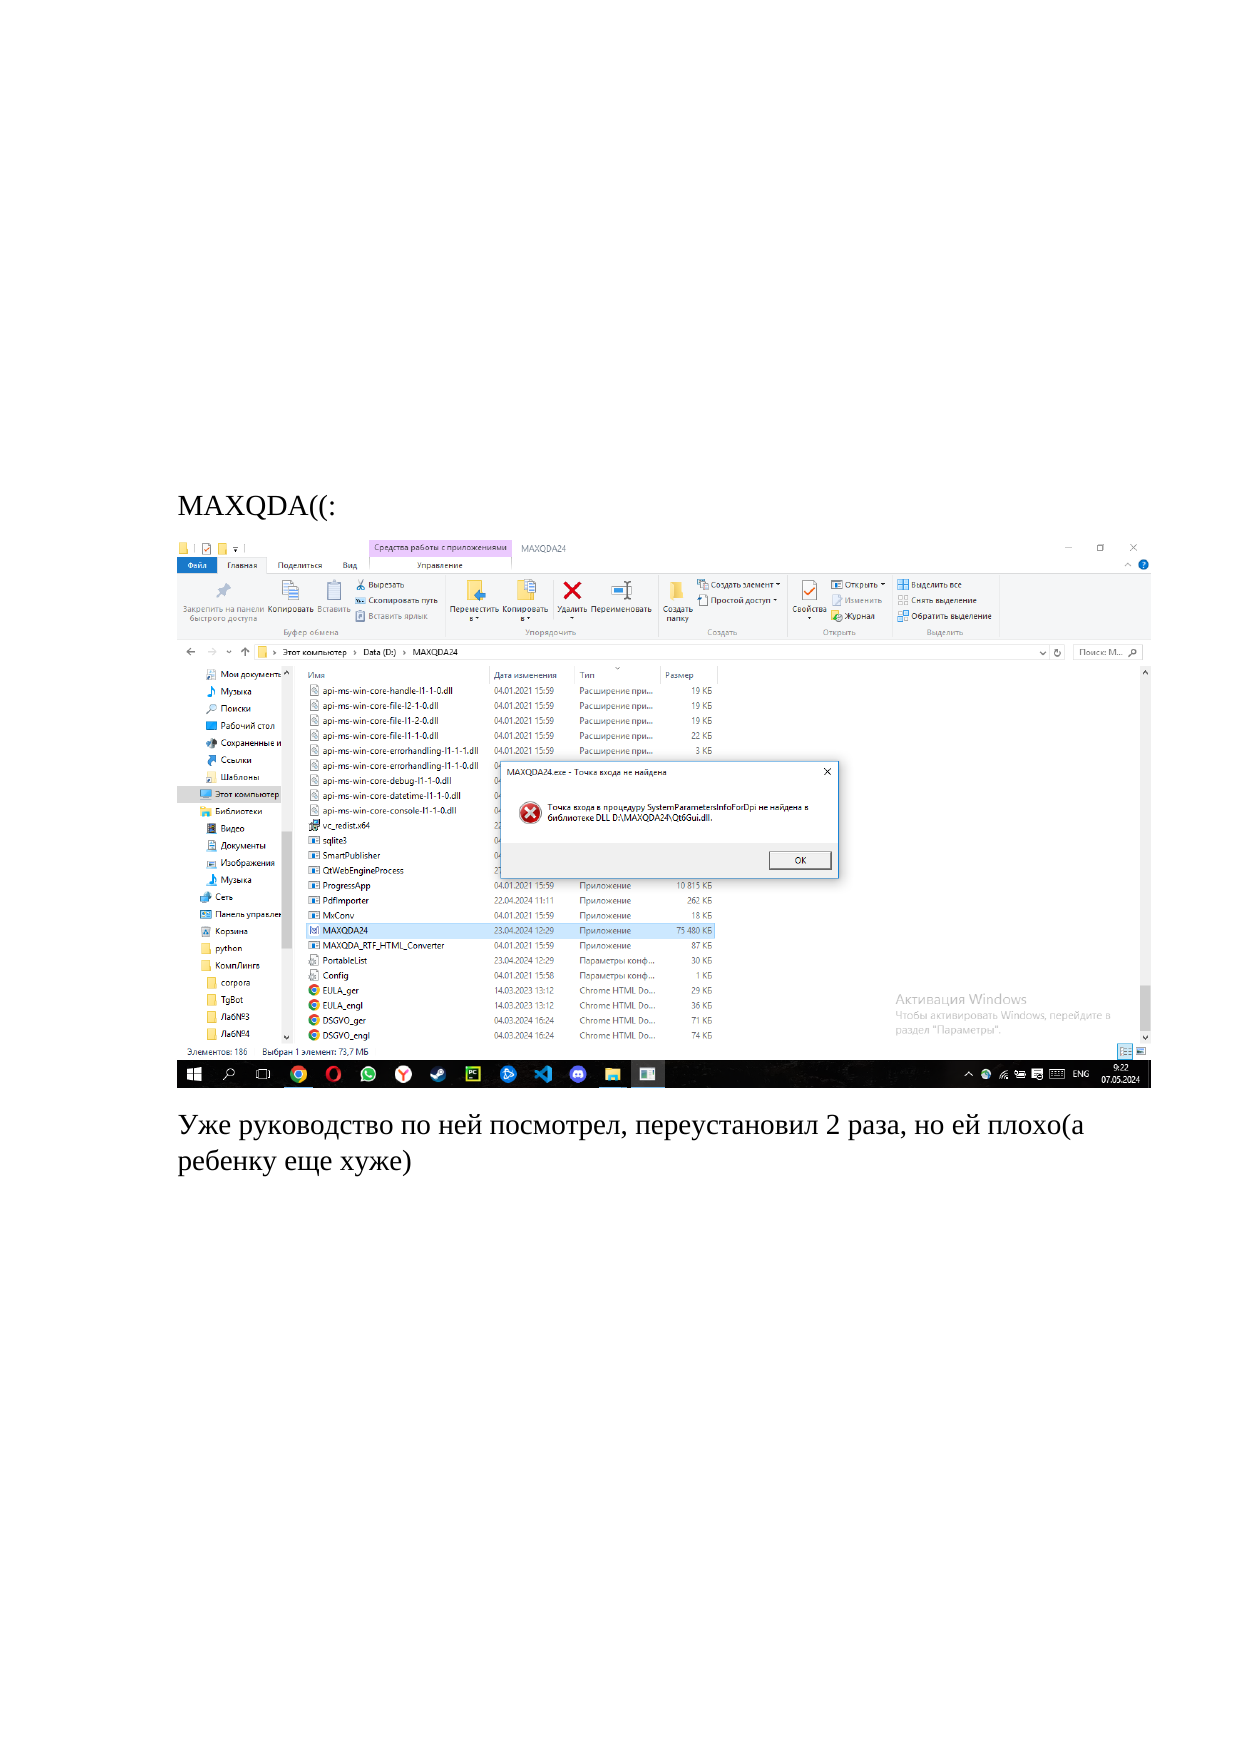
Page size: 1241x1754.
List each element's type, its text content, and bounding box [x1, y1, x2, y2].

text MAXQDA((: [177, 488, 1152, 521]
picture [177, 540, 1151, 1088]
text Уже руководство по ней посмотрел, переустановил 2 раза, но ей плохо(а ребенку еще хуже) [177, 1107, 1152, 1177]
